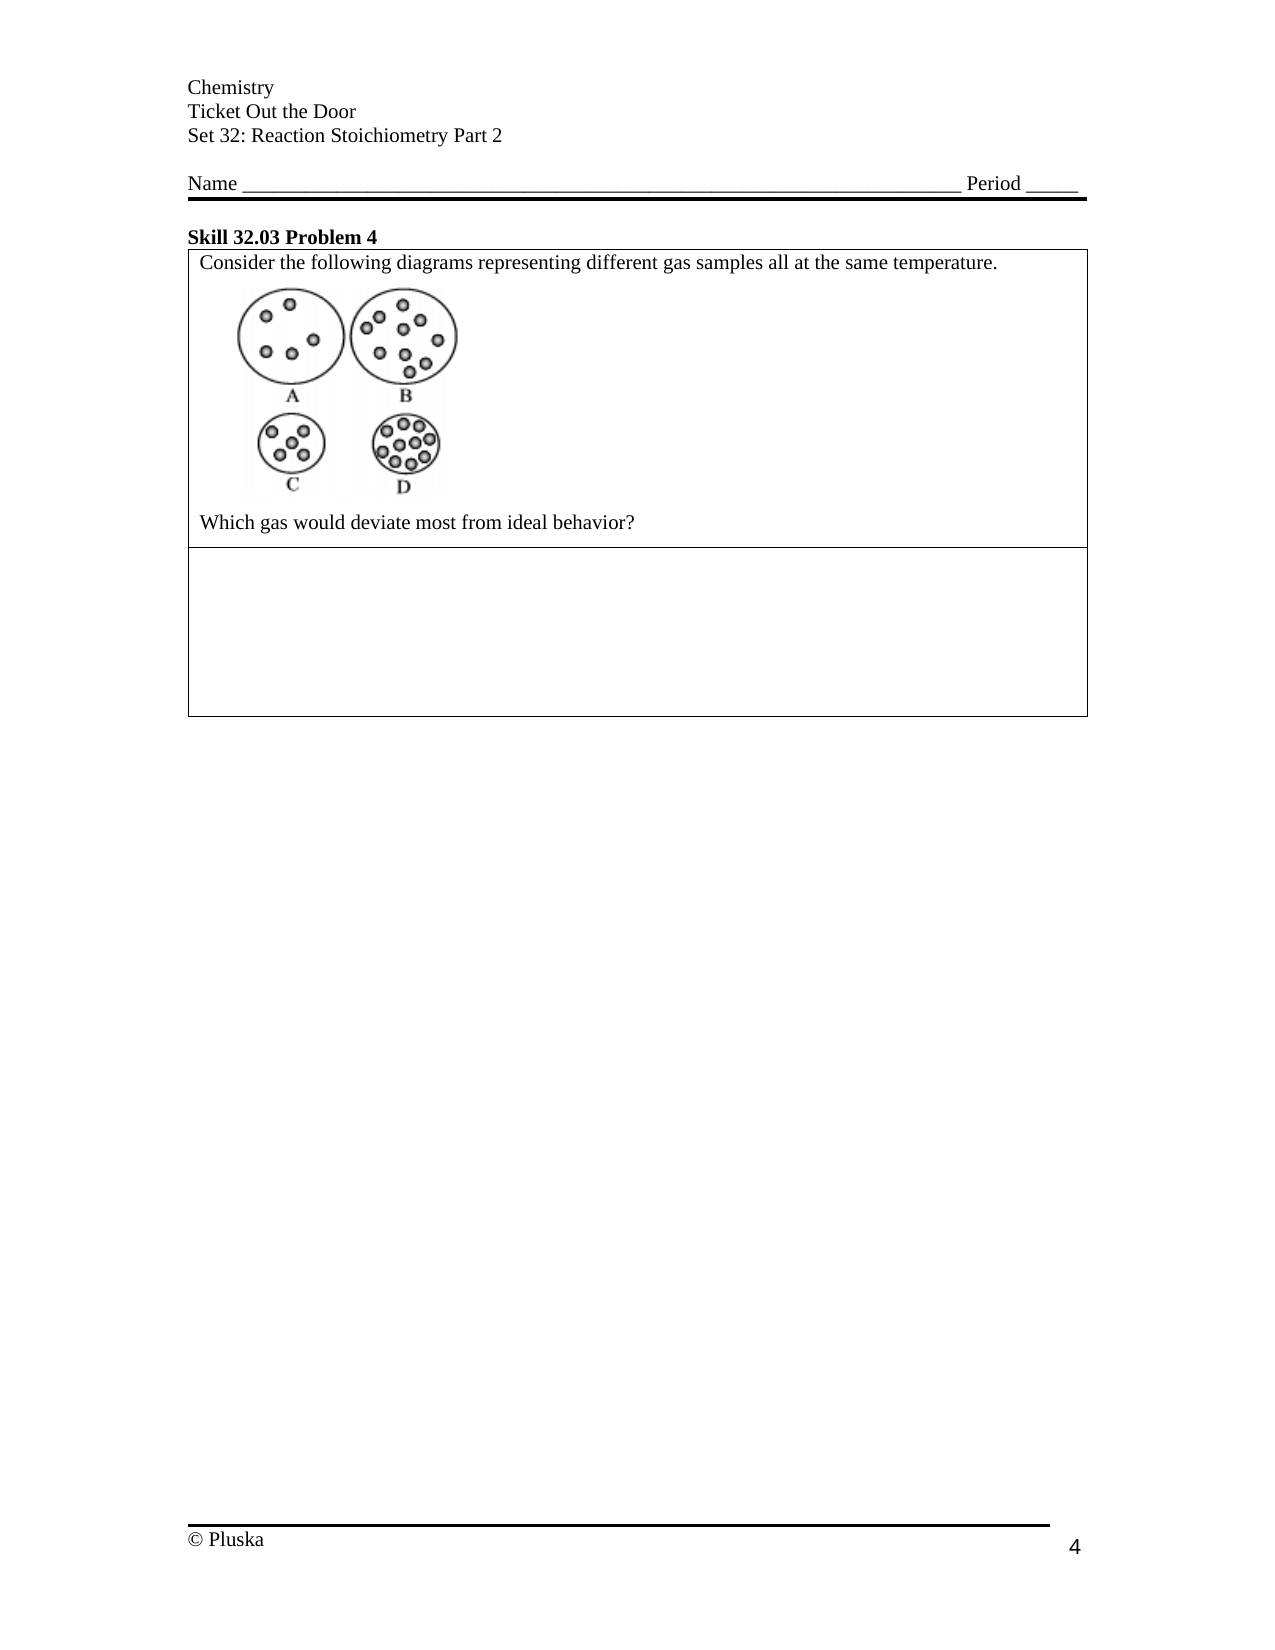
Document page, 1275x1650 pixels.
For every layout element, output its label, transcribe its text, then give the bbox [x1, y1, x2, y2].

table_cell [189, 548, 1087, 716]
table_header Consider the following diagrams representing different gas samples all at the same temperature. Which gas would deviate most from ideal behavior? [189, 250, 1087, 547]
text Skill 32.03 Problem 4 [187, 224, 1087, 249]
picture [236, 286, 461, 498]
